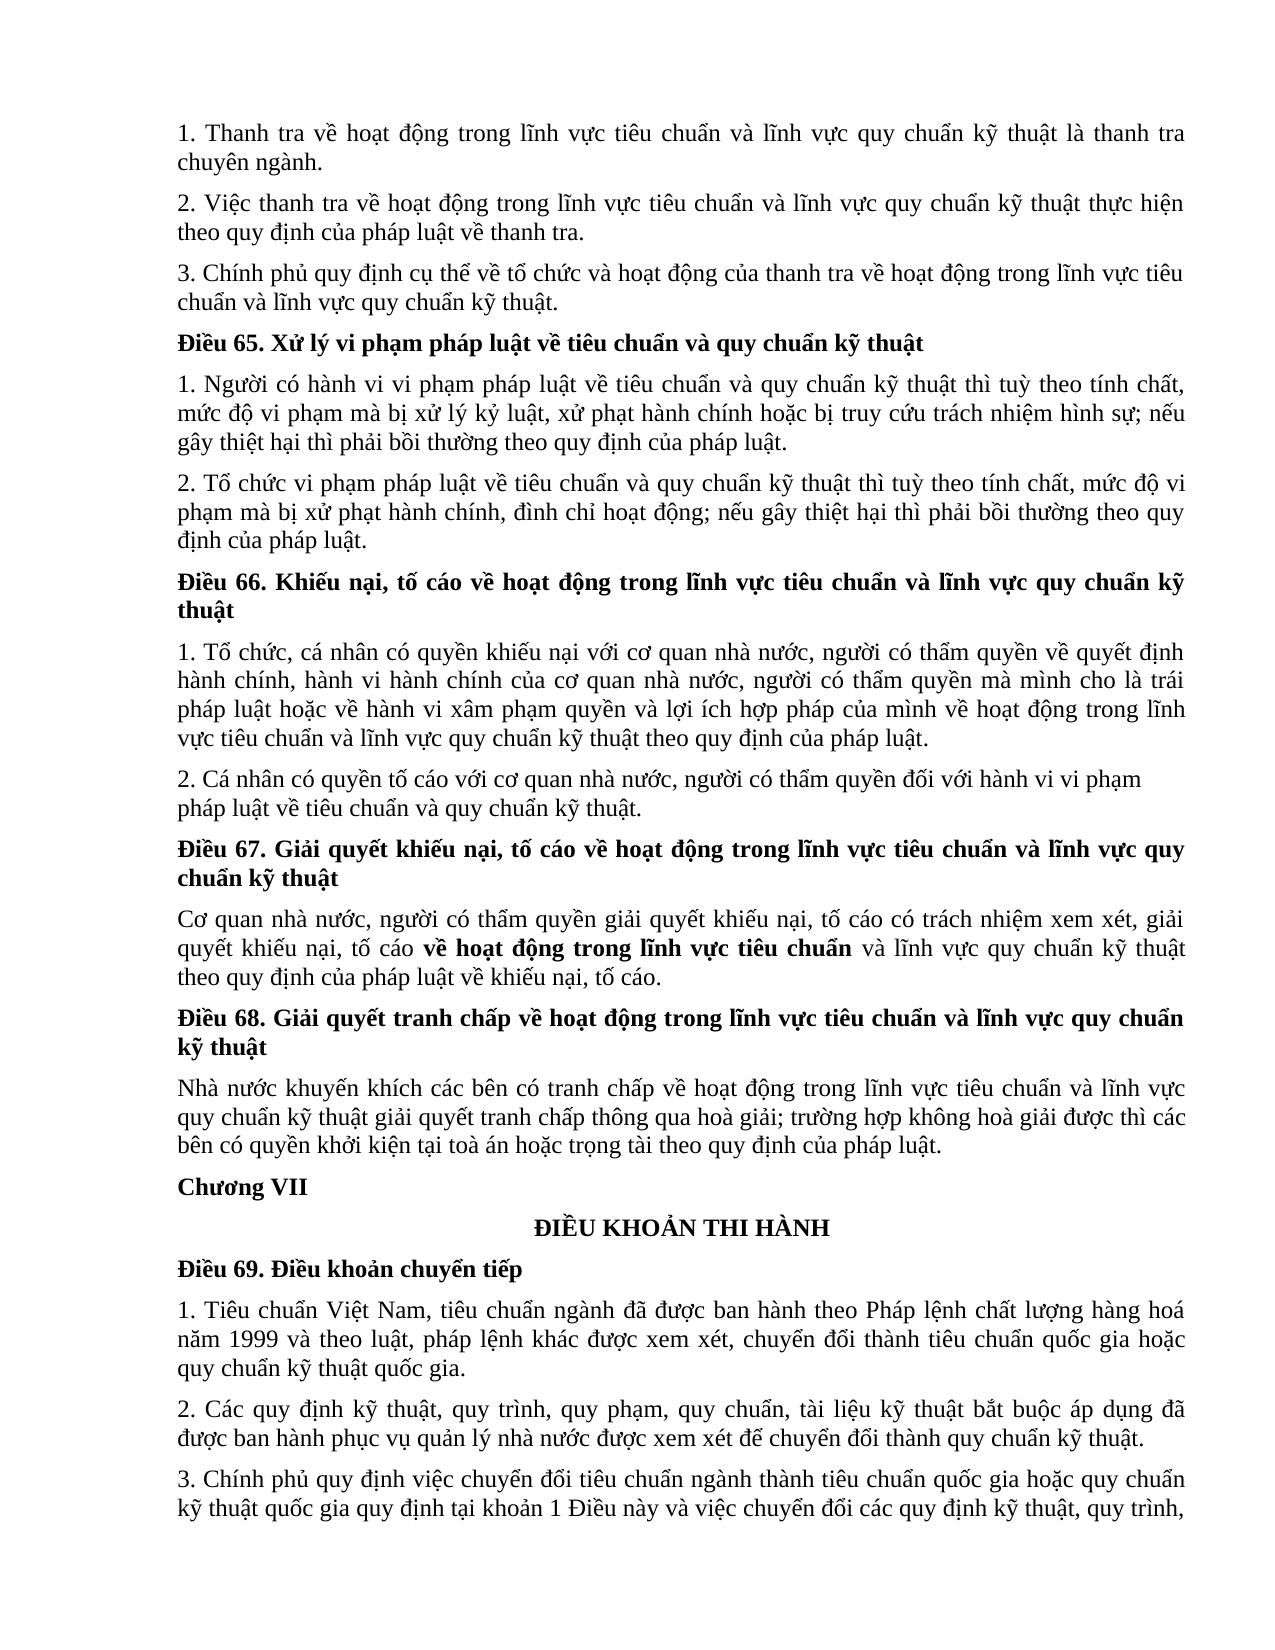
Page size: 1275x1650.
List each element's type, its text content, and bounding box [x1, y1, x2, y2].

text Nhà nước khuyến khích các bên có tranh chấp về hoạt động trong lĩnh vực tiêu chuẩn và lĩnh vực quy chuẩn kỹ thuật giải quyết tranh chấp thông qua hoà giải; trường hợp không hoà giải được thì các bên có quyền khởi kiện tại toà án hoặc trọng tài theo quy định của pháp luật. [177, 1073, 1186, 1159]
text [177, 1464, 1186, 1522]
text 1. Người có hành vi vi phạm pháp luật về tiêu chuẩn và quy chuẩn kỹ thuật thì tuỳ theo tính chất, mức độ vi phạm mà bị xử lý kỷ luật, xử phạt hành chính hoặc bị truy cứu trách nhiệm hình sự; nếu gây thiệt hại thì phải bồi thường theo quy định của pháp luật. [177, 369, 1186, 456]
text 1. Tiêu chuẩn Việt Nam, tiêu chuẩn ngành đã được ban hành theo Pháp lệnh chất lượng hàng hoá năm 1999 và theo luật, pháp lệnh khác được xem xét, chuyển đổi thành tiêu chuẩn quốc gia hoặc quy chuẩn kỹ thuật quốc gia. [177, 1296, 1186, 1382]
text Điều 69. Điều khoản chuyển tiếp [177, 1254, 1186, 1283]
text Chương VII [177, 1172, 1186, 1201]
text 2. Việc thanh tra về hoạt động trong lĩnh vực tiêu chuẩn và lĩnh vực quy chuẩn kỹ thuật thực hiện theo quy định của pháp luật về thanh tra. [177, 188, 1186, 246]
text 2. Các quy định kỹ thuật, quy trình, quy phạm, quy chuẩn, tài liệu kỹ thuật bắt buộc áp dụng đã được ban hành phục vụ quản lý nhà nước được xem xét để chuyển đổi thành quy chuẩn kỹ thuật. [177, 1394, 1186, 1452]
text Điều 66. Khiếu nại, tố cáo về hoạt động trong lĩnh vực tiêu chuẩn và lĩnh vực quy chuẩn kỹ thuật [177, 567, 1186, 624]
text 1. Tổ chức, cá nhân có quyền khiếu nại với cơ quan nhà nước, người có thẩm quyền về quyết định hành chính, hành vi hành chính của cơ quan nhà nước, người có thẩm quyền mà mình cho là trái pháp luật hoặc về hành vi xâm phạm quyền và lợi ích hợp pháp của mình về hoạt động trong lĩnh vực tiêu chuẩn và lĩnh vực quy chuẩn kỹ thuật theo quy định của pháp luật. [177, 637, 1186, 752]
text Cơ quan nhà nước, người có thẩm quyền giải quyết khiếu nại, tố cáo có trách nhiệm xem xét, giải quyết khiếu nại, tố cáo về hoạt động trong lĩnh vực tiêu chuẩn và lĩnh vực quy chuẩn kỹ thuật theo quy định của pháp luật về khiếu nại, tố cáo. [177, 904, 1186, 991]
text 1. Thanh tra về hoạt động trong lĩnh vực tiêu chuẩn và lĩnh vực quy chuẩn kỹ thuật là thanh tra chuyên ngành. [177, 118, 1186, 176]
text 2. Tổ chức vi phạm pháp luật về tiêu chuẩn và quy chuẩn kỹ thuật thì tuỳ theo tính chất, mức độ vi phạm mà bị xử phạt hành chính, đình chỉ hoạt động; nếu gây thiệt hại thì phải bồi thường theo quy định của pháp luật. [177, 468, 1186, 554]
text ĐIỀU KHOẢN THI HÀNH [177, 1213, 1186, 1242]
text 2. Cá nhân có quyền tố cáo với cơ quan nhà nước, người có thẩm quyền đối với hành vi vi phạm pháp luật về tiêu chuẩn và quy chuẩn kỹ thuật. [177, 764, 1186, 822]
text 3. Chính phủ quy định cụ thể về tổ chức và hoạt động của thanh tra về hoạt động trong lĩnh vực tiêu chuẩn và lĩnh vực quy chuẩn kỹ thuật. [177, 258, 1186, 316]
text Điều 65. Xử lý vi phạm pháp luật về tiêu chuẩn và quy chuẩn kỹ thuật [177, 328, 1186, 357]
text Điều 67. Giải quyết khiếu nại, tố cáo về hoạt động trong lĩnh vực tiêu chuẩn và lĩnh vực quy chuẩn kỹ thuật [177, 834, 1186, 892]
text Điều 68. Giải quyết tranh chấp về hoạt động trong lĩnh vực tiêu chuẩn và lĩnh vực quy chuẩn kỹ thuật [177, 1003, 1186, 1061]
